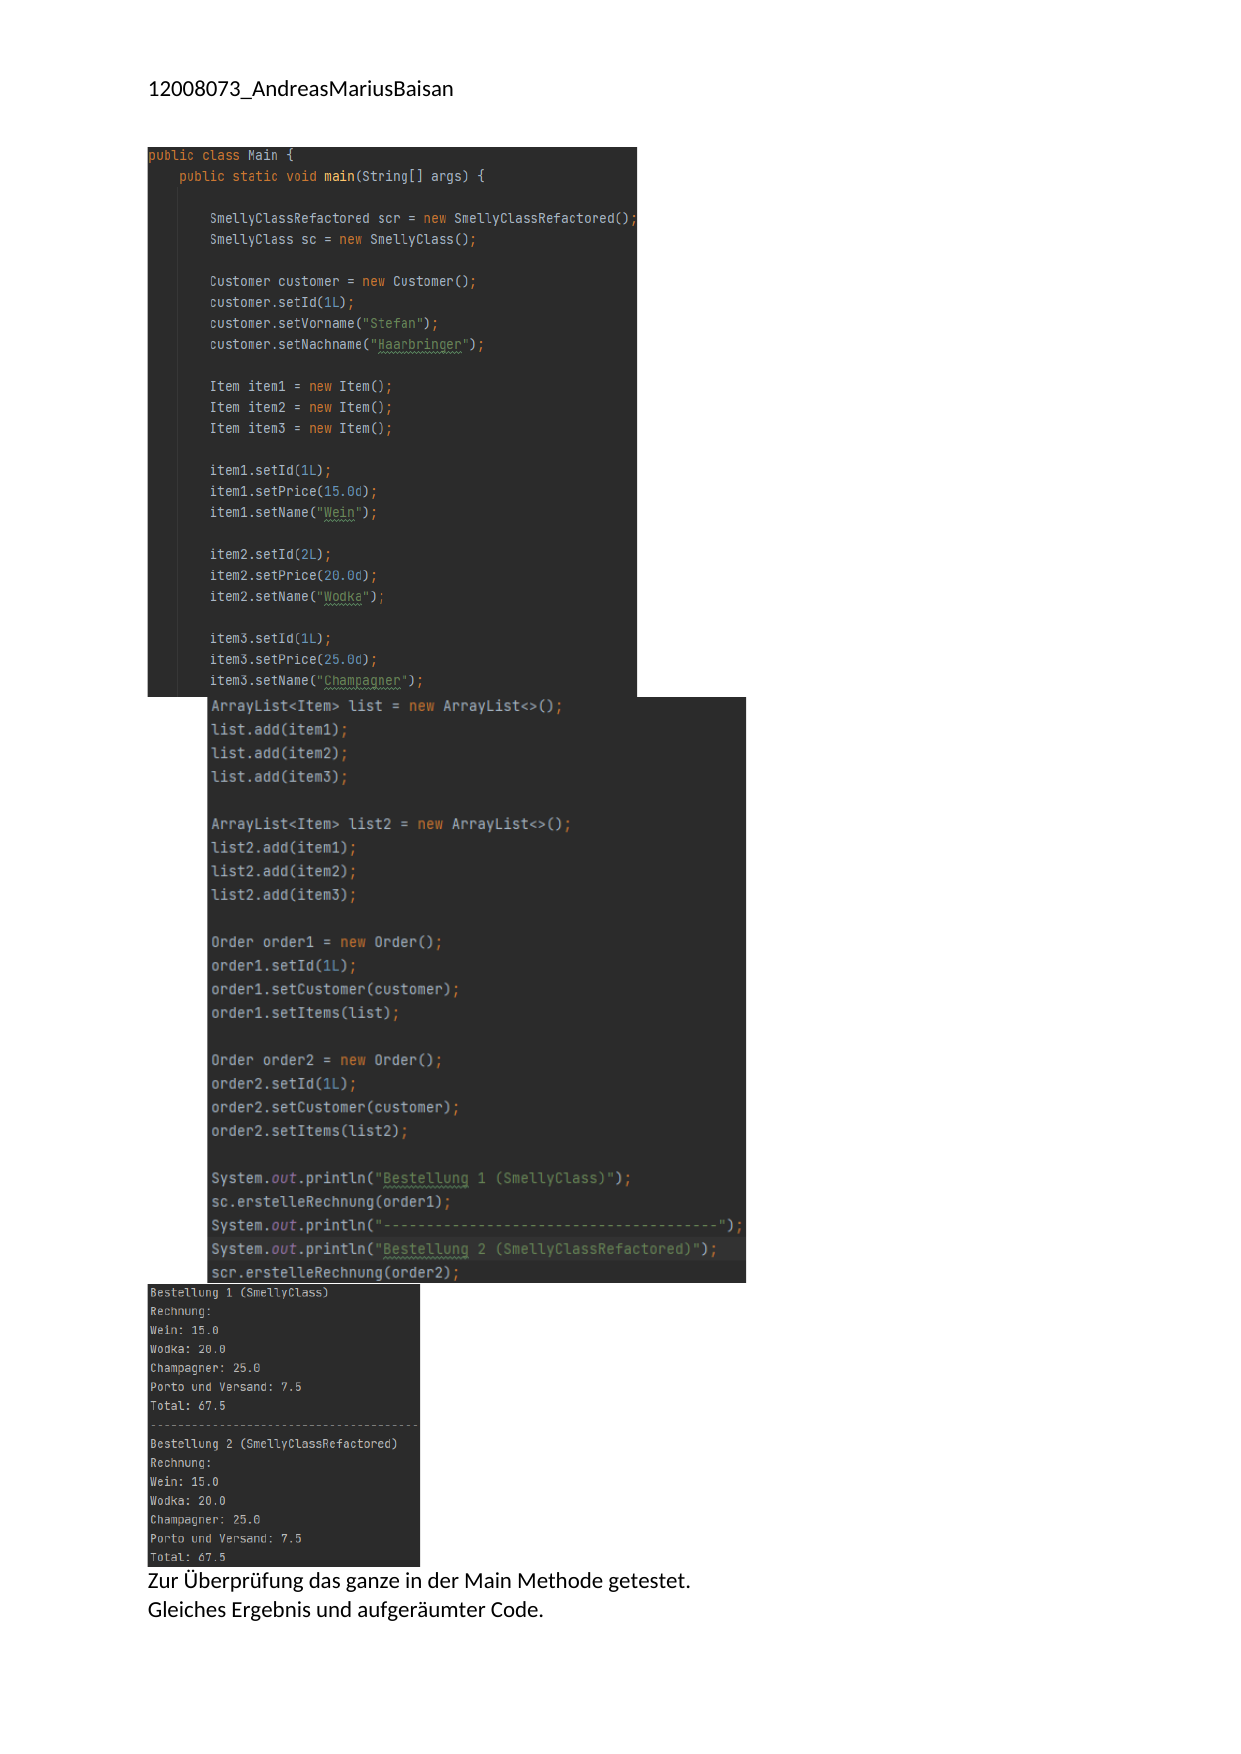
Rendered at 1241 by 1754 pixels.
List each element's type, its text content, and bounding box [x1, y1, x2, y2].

picture [147, 1284, 421, 1567]
text Gleiches Ergebnis und aufgeräumter Code. [148, 1595, 1093, 1623]
text Zur Überprüfung das ganze in der Main Methode getestet. [148, 1567, 1093, 1595]
picture [147, 147, 747, 1283]
